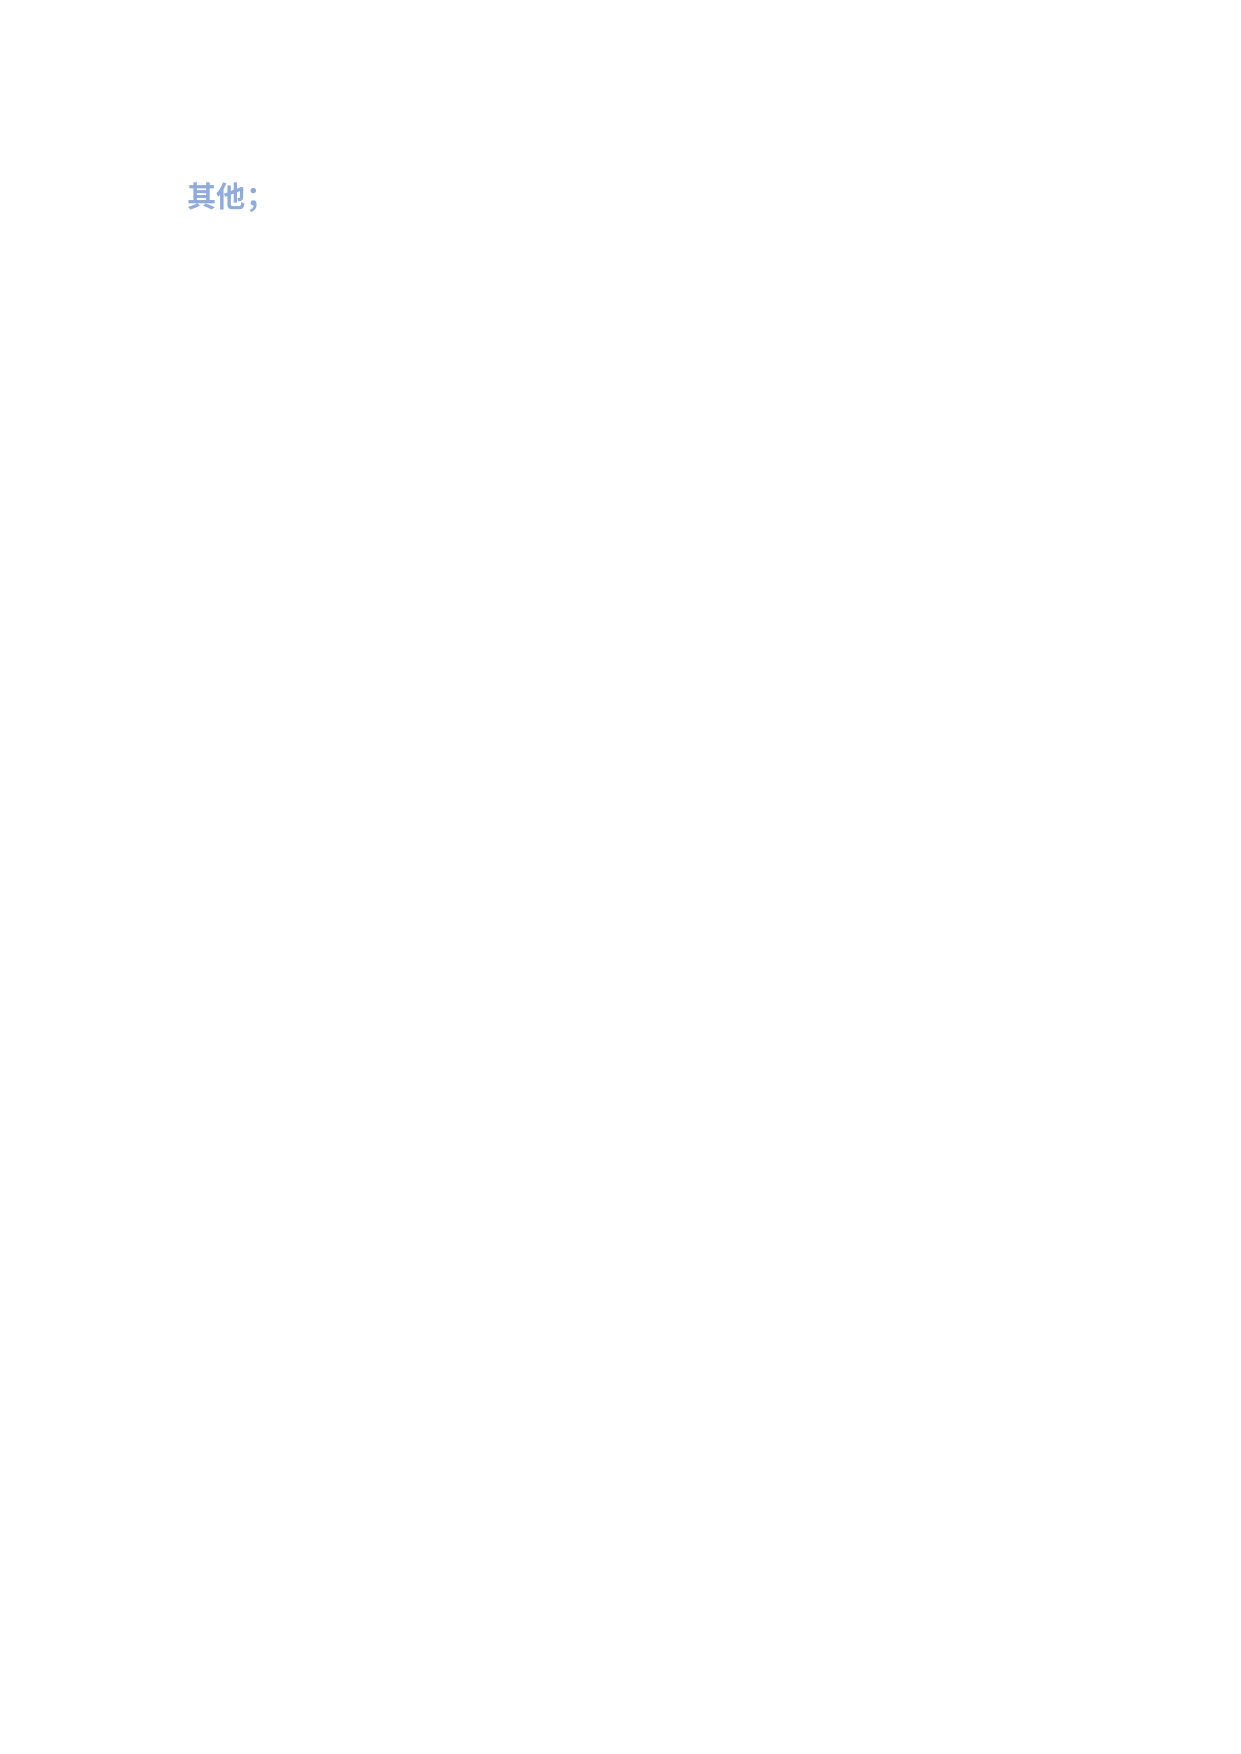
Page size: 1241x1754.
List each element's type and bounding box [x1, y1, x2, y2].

text [187, 162, 1053, 227]
